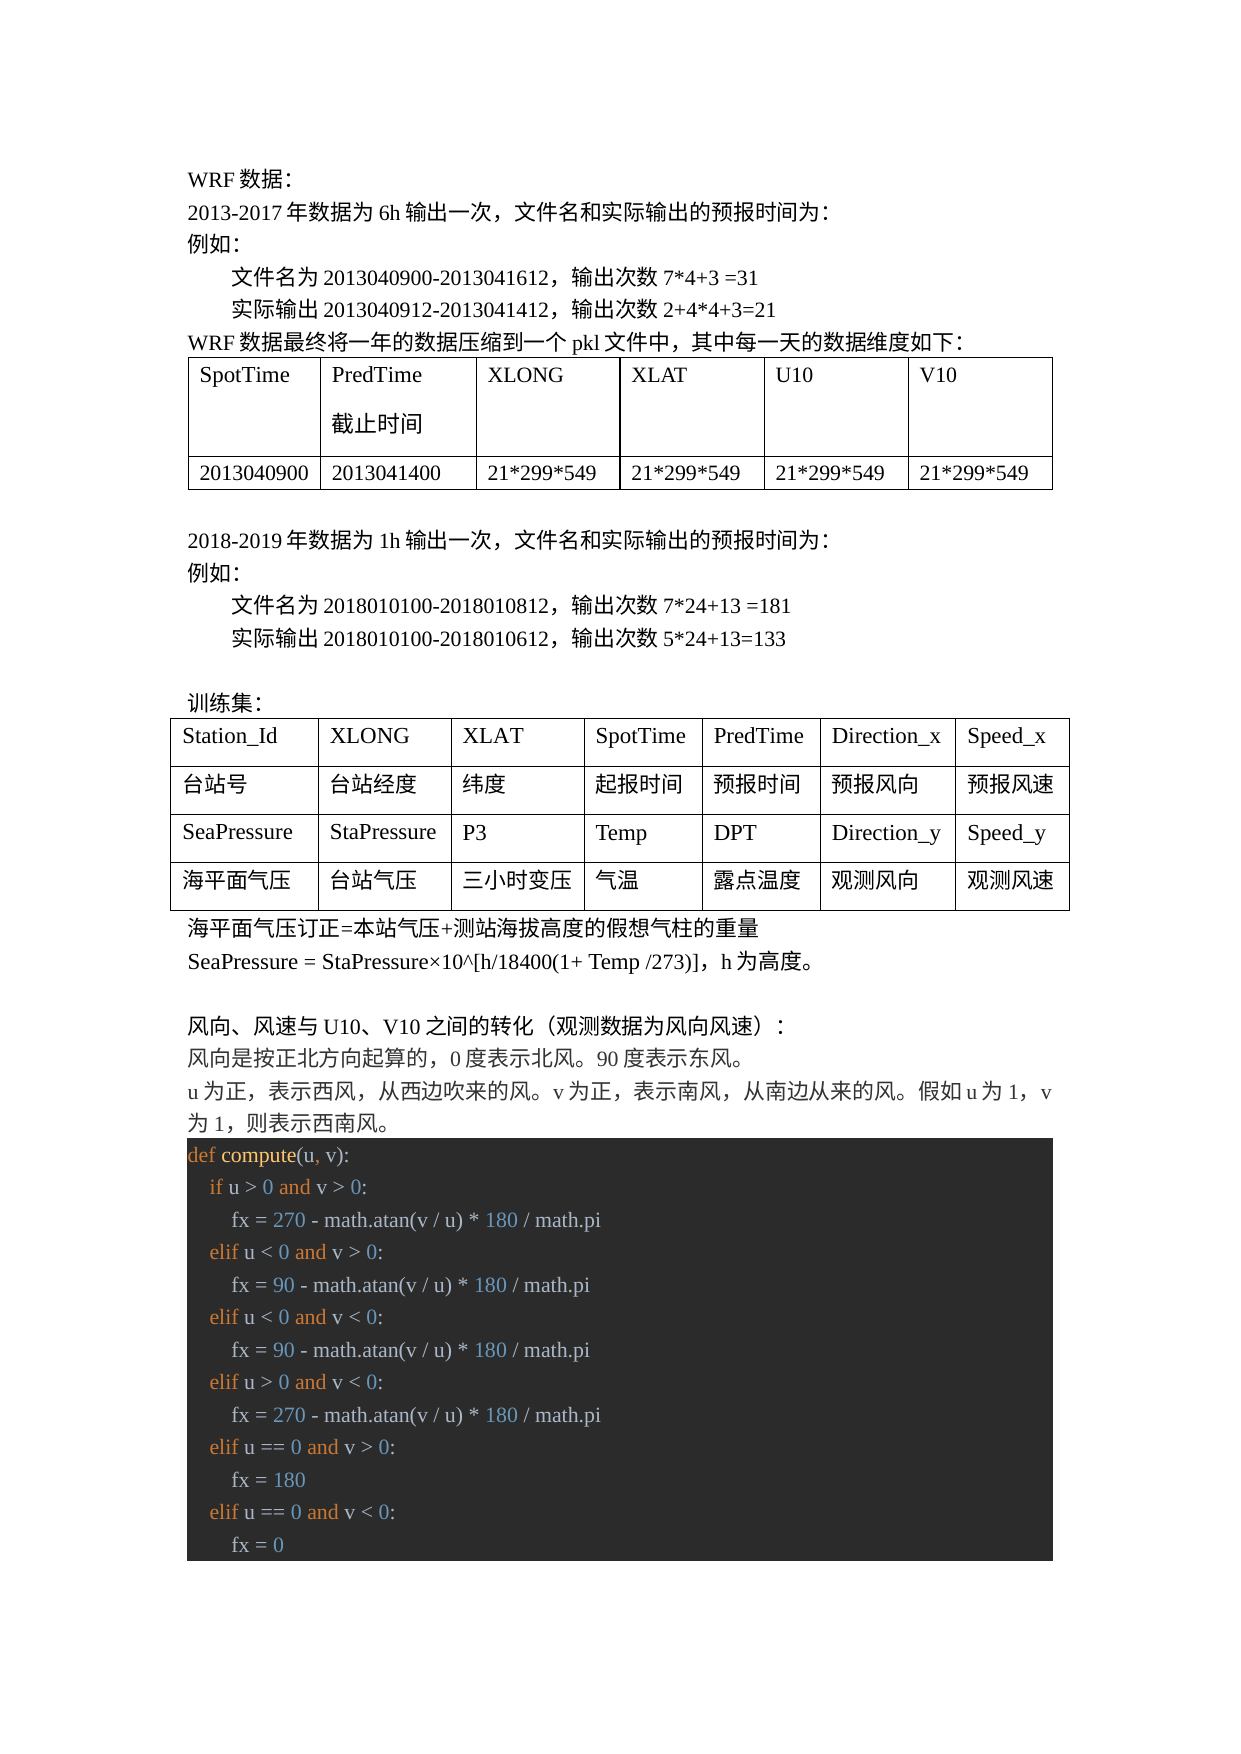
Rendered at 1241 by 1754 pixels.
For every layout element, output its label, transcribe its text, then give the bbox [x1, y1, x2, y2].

table_header XLAT [452, 719, 584, 766]
table_cell 纬度 [452, 767, 584, 814]
table_cell 预报风向 [821, 767, 955, 814]
text 例如： [187, 555, 1053, 588]
table_cell 21*299*549 [909, 457, 1052, 489]
table_header Direction_x [821, 719, 955, 766]
table_header XLONG [319, 719, 451, 766]
table_header XLAT [621, 358, 764, 456]
table_header XLONG [477, 358, 619, 456]
table_header V10 [909, 358, 1052, 456]
table_cell P3 [452, 815, 584, 862]
text WRF数据最终将一年的数据压缩到一个pkl文件中，其中每一天的数据维度如下： [187, 324, 1053, 357]
table_header Station_Id [171, 719, 318, 766]
table_cell 起报时间 [585, 767, 702, 814]
table_cell StaPressure [319, 815, 451, 862]
text 训练集： [187, 685, 1053, 718]
text u为正，表示西风，从西边吹来的风。v为正，表示南风，从南边从来的风。假如u为1，v为1，则表示西南风。 [187, 1073, 1053, 1138]
text 海平面气压订正=本站气压+测站海拔高度的假想气柱的重量 [187, 911, 1053, 943]
table_cell 预报风速 [956, 767, 1069, 814]
table_cell 21*299*549 [477, 457, 619, 489]
text 2013-2017年数据为6h输出一次，文件名和实际输出的预报时间为： [187, 194, 1053, 227]
text 例如： [187, 227, 1053, 259]
table_cell 2013040900 [189, 457, 320, 489]
text 实际输出2013040912-2013041412，输出次数2+4*4+3=21 [187, 292, 1053, 324]
text WRF数据： [187, 162, 1053, 194]
table_header PredTime 截止时间 [321, 358, 476, 456]
table_cell 海平面气压 [171, 863, 318, 910]
table_header U10 [765, 358, 908, 456]
text 2018-2019年数据为1h输出一次，文件名和实际输出的预报时间为： [187, 523, 1053, 555]
table_cell 21*299*549 [621, 457, 764, 489]
text 文件名为2013040900-2013041612，输出次数7*4+3 =31 [187, 259, 1053, 292]
table_header PredTime [703, 719, 820, 766]
table_cell 台站号 [171, 767, 318, 814]
table_cell 气温 [585, 863, 702, 910]
table_cell 三小时变压 [452, 863, 584, 910]
table_cell Temp [585, 815, 702, 862]
table_cell 2013041400 [321, 457, 476, 489]
table_cell 预报时间 [703, 767, 820, 814]
table_cell DPT [703, 815, 820, 862]
text SeaPressure = StaPressure×10^[h/18400(1+ Temp /273)]，h为高度。 [187, 943, 1053, 976]
table_cell 21*299*549 [765, 457, 908, 489]
text 实际输出2018010100-2018010612，输出次数5*24+13=133 [187, 620, 1053, 653]
table_cell 观测风速 [956, 863, 1069, 910]
table_cell 台站经度 [319, 767, 451, 814]
table_cell Direction_y [821, 815, 955, 862]
table_header Speed_x [956, 719, 1069, 766]
text 风向是按正北方向起算的，0度表示北风。90度表示东风。 [187, 1041, 1053, 1073]
text 文件名为2018010100-2018010812，输出次数7*24+13 =181 [187, 588, 1053, 620]
table_cell Speed_y [956, 815, 1069, 862]
table_cell 台站气压 [319, 863, 451, 910]
table_header SpotTime [189, 358, 320, 456]
table_cell 观测风向 [821, 863, 955, 910]
table_cell 露点温度 [703, 863, 820, 910]
table_header SpotTime [585, 719, 702, 766]
table_cell SeaPressure [171, 815, 318, 862]
text 风向、风速与U10、V10之间的转化（观测数据为风向风速）： [187, 1008, 1053, 1041]
